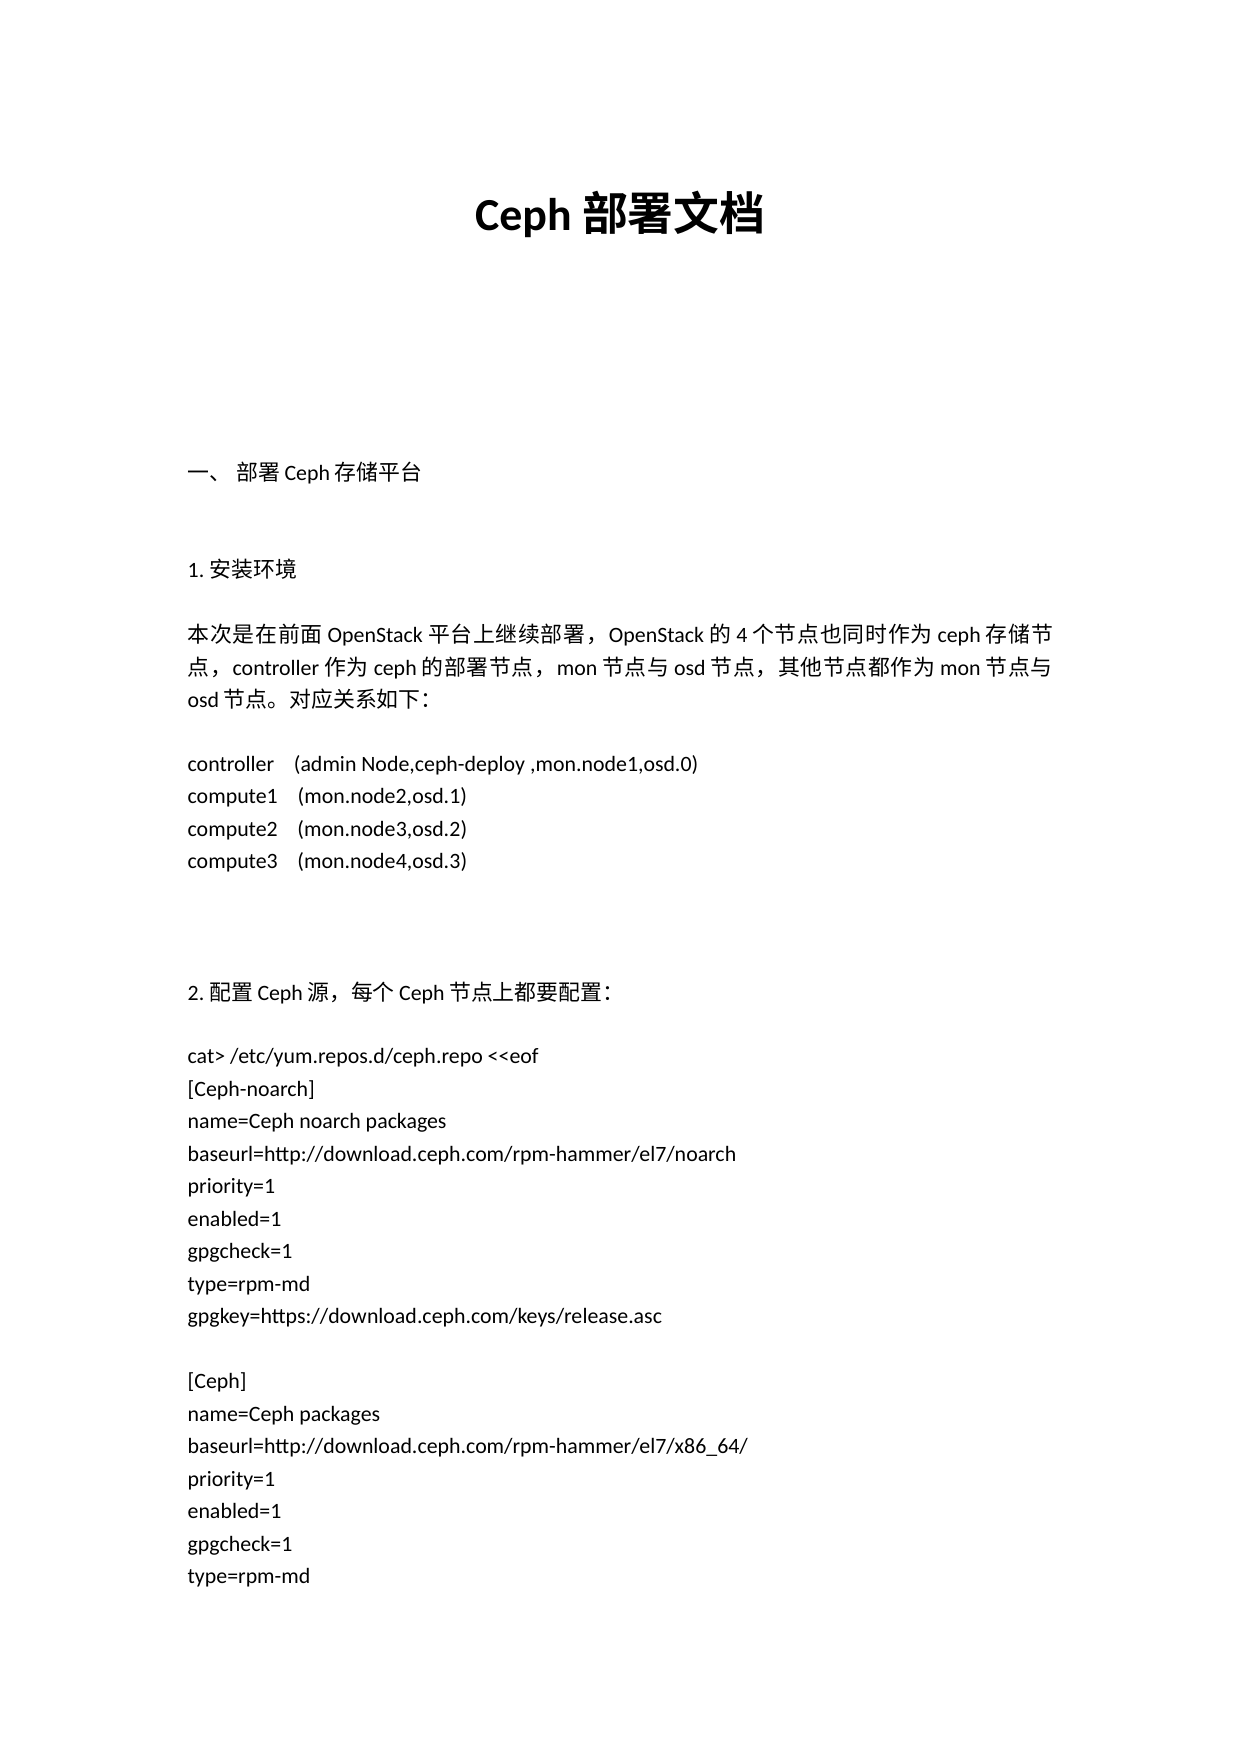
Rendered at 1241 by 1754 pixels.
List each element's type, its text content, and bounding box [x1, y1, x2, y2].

text gpgcheck=1 [187, 1527, 1053, 1559]
text gpgcheck=1 [187, 1234, 1053, 1267]
text priority=1 [187, 1462, 1053, 1494]
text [187, 1299, 1053, 1332]
text compute2 (mon.node3,osd.2) [187, 812, 1053, 844]
text cat> /etc/yum.repos.d/ceph.repo <<eof [187, 1039, 1053, 1072]
text controller (admin Node,ceph-deploy ,mon.node1,osd.0) [187, 747, 1053, 779]
text type=rpm-md [187, 1559, 1053, 1592]
list 1. 安装环境 [187, 552, 1053, 584]
text baseurl=http://download.ceph.com/rpm-hammer/el7/x86_64/ [187, 1429, 1053, 1462]
text compute3 (mon.node4,osd.3) [187, 844, 1053, 877]
text Ceph 部署文档 [187, 162, 1053, 259]
list 部署Ceph存储平台 [187, 454, 1053, 487]
text enabled=1 [187, 1202, 1053, 1234]
text [Ceph] [187, 1364, 1053, 1397]
text name=Ceph noarch packages [187, 1104, 1053, 1137]
text [Ceph-noarch] [187, 1072, 1053, 1104]
text priority=1 [187, 1169, 1053, 1202]
text 本次是在前面OpenStack平台上继续部署，OpenStack的4个节点也同时作为ceph存储节点，controller作为ceph的部署节点，mon节点与osd节点，其他节点都作为mon节点与osd节点。对应关系如下： [187, 617, 1053, 714]
text enabled=1 [187, 1494, 1053, 1527]
text baseurl=http://download.ceph.com/rpm-hammer/el7/noarch [187, 1137, 1053, 1169]
text type=rpm-md [187, 1267, 1053, 1299]
text compute1 (mon.node2,osd.1) [187, 779, 1053, 812]
text 2. 配置Ceph源，每个Ceph节点上都要配置： [187, 974, 1053, 1007]
text name=Ceph packages [187, 1397, 1053, 1429]
